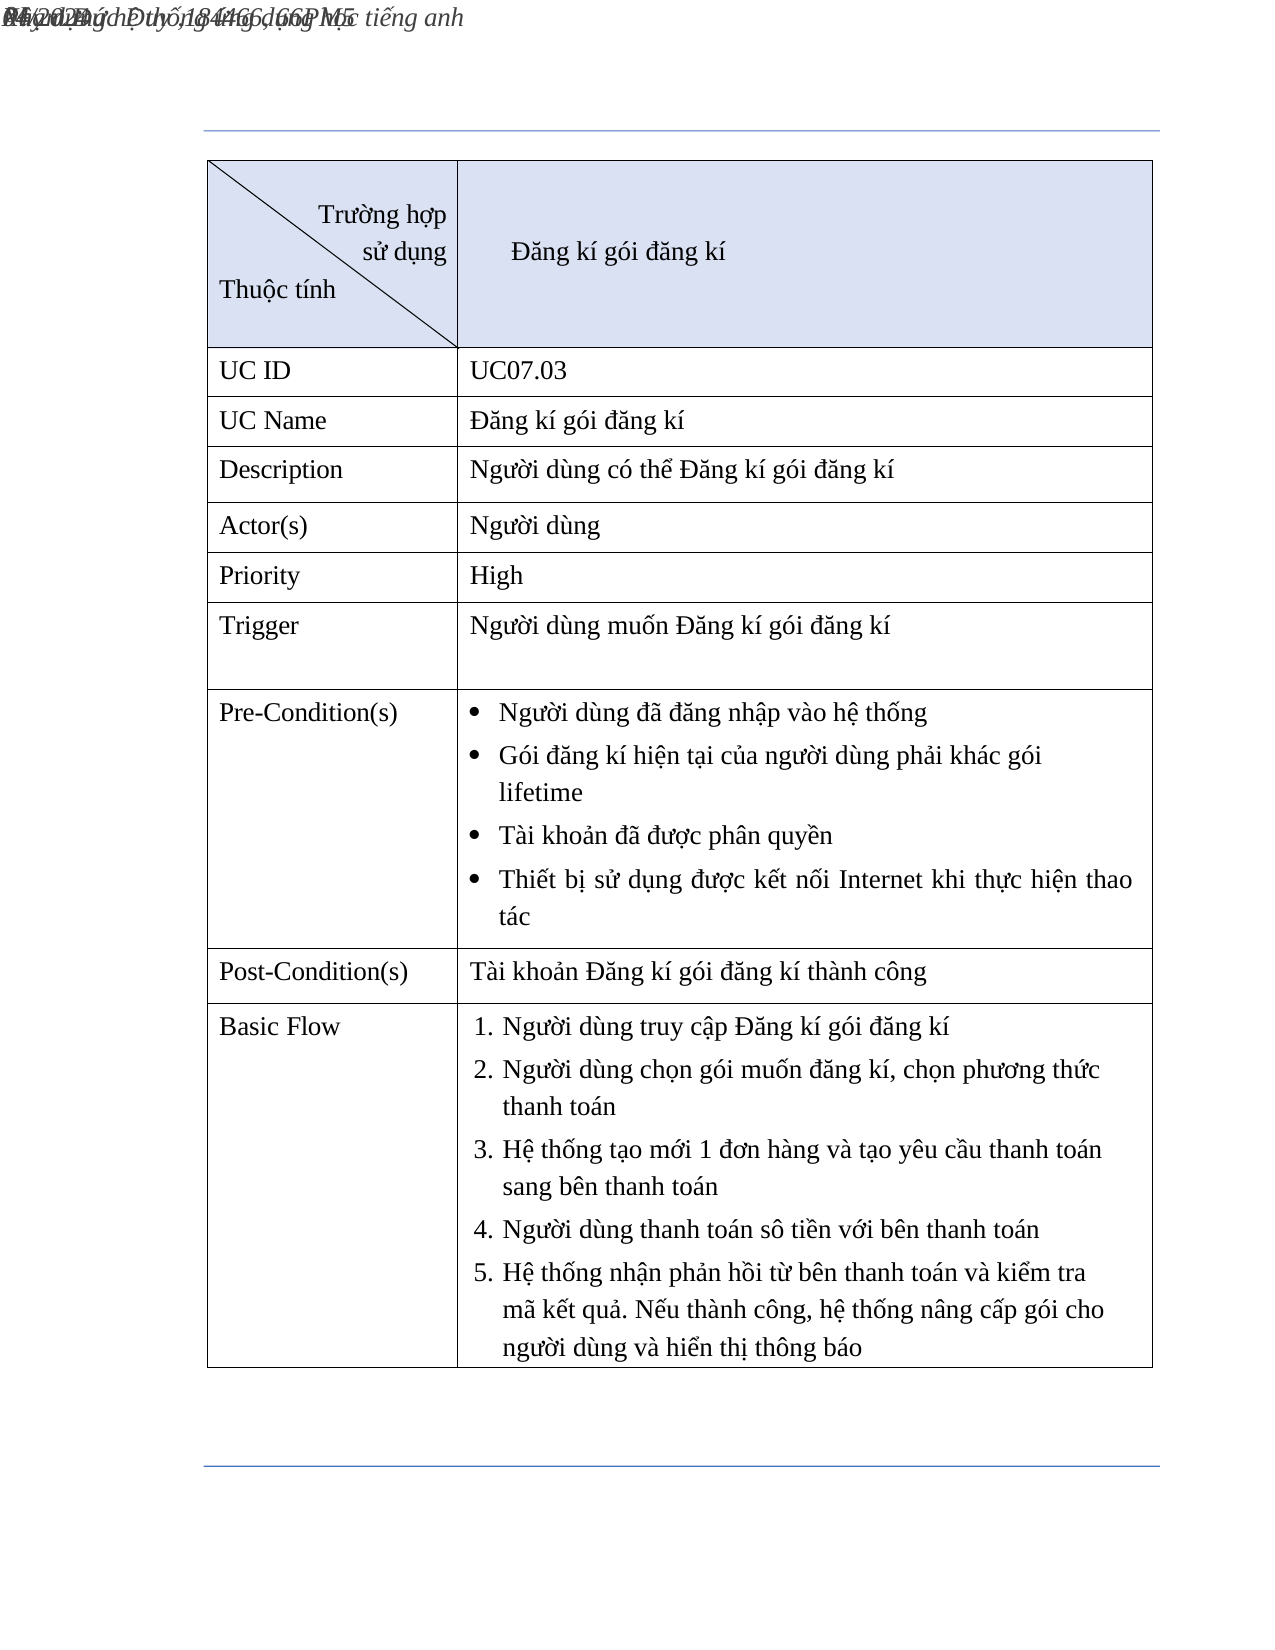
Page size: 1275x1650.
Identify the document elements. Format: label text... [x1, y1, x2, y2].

table_cell Người dùng có thể Đăng kí gói đăng kí [458, 447, 1152, 502]
table_header Trường hợp sử dụng Thuộc tính [208, 161, 457, 347]
table_cell Pre-Condition(s) [208, 690, 457, 948]
table_cell Tài khoản Đăng kí gói đăng kí thành công [458, 949, 1152, 1003]
table_cell Người dùng [458, 503, 1152, 552]
table_cell Đăng kí gói đăng kí [458, 397, 1152, 446]
table_cell Người dùng muốn Đăng kí gói đăng kí [458, 603, 1152, 689]
table_cell UC ID [208, 348, 457, 396]
table_cell Priority [208, 553, 457, 602]
table_cell Người dùng đã đăng nhập vào hệ thống Gói đăng kí hiện tại của người dùng phải khác gói lifetime Tài khoản đã được phân quyền Thiết bị sử dụng được kết nối Internet khi thực hiện thao tác [458, 690, 1152, 948]
table_cell Actor(s) [208, 503, 457, 552]
table_cell UC Name [208, 397, 457, 446]
table_cell UC07.03 [458, 348, 1152, 396]
table_cell Basic Flow [208, 1004, 457, 1367]
table_header Đăng kí gói đăng kí [458, 161, 1152, 347]
table_cell High [458, 553, 1152, 602]
table_cell Người dùng truy cập Đăng kí gói đăng kí Người dùng chọn gói muốn đăng kí, chọn phương thức thanh toán Hệ thống tạo mới 1 đơn hàng và tạo yêu cầu thanh toán sang bên thanh toán Người dùng thanh toán sô tiền với bên thanh toán Hệ thống nhận phản hồi từ bên thanh toán và kiểm tra mã kết quả. Nếu thành công, hệ thống nâng cấp gói cho người dùng và hiển thị thông báo [458, 1004, 1152, 1367]
table_cell Description [208, 447, 457, 502]
table_cell Post-Condition(s) [208, 949, 457, 1003]
table_cell Trigger [208, 603, 457, 689]
